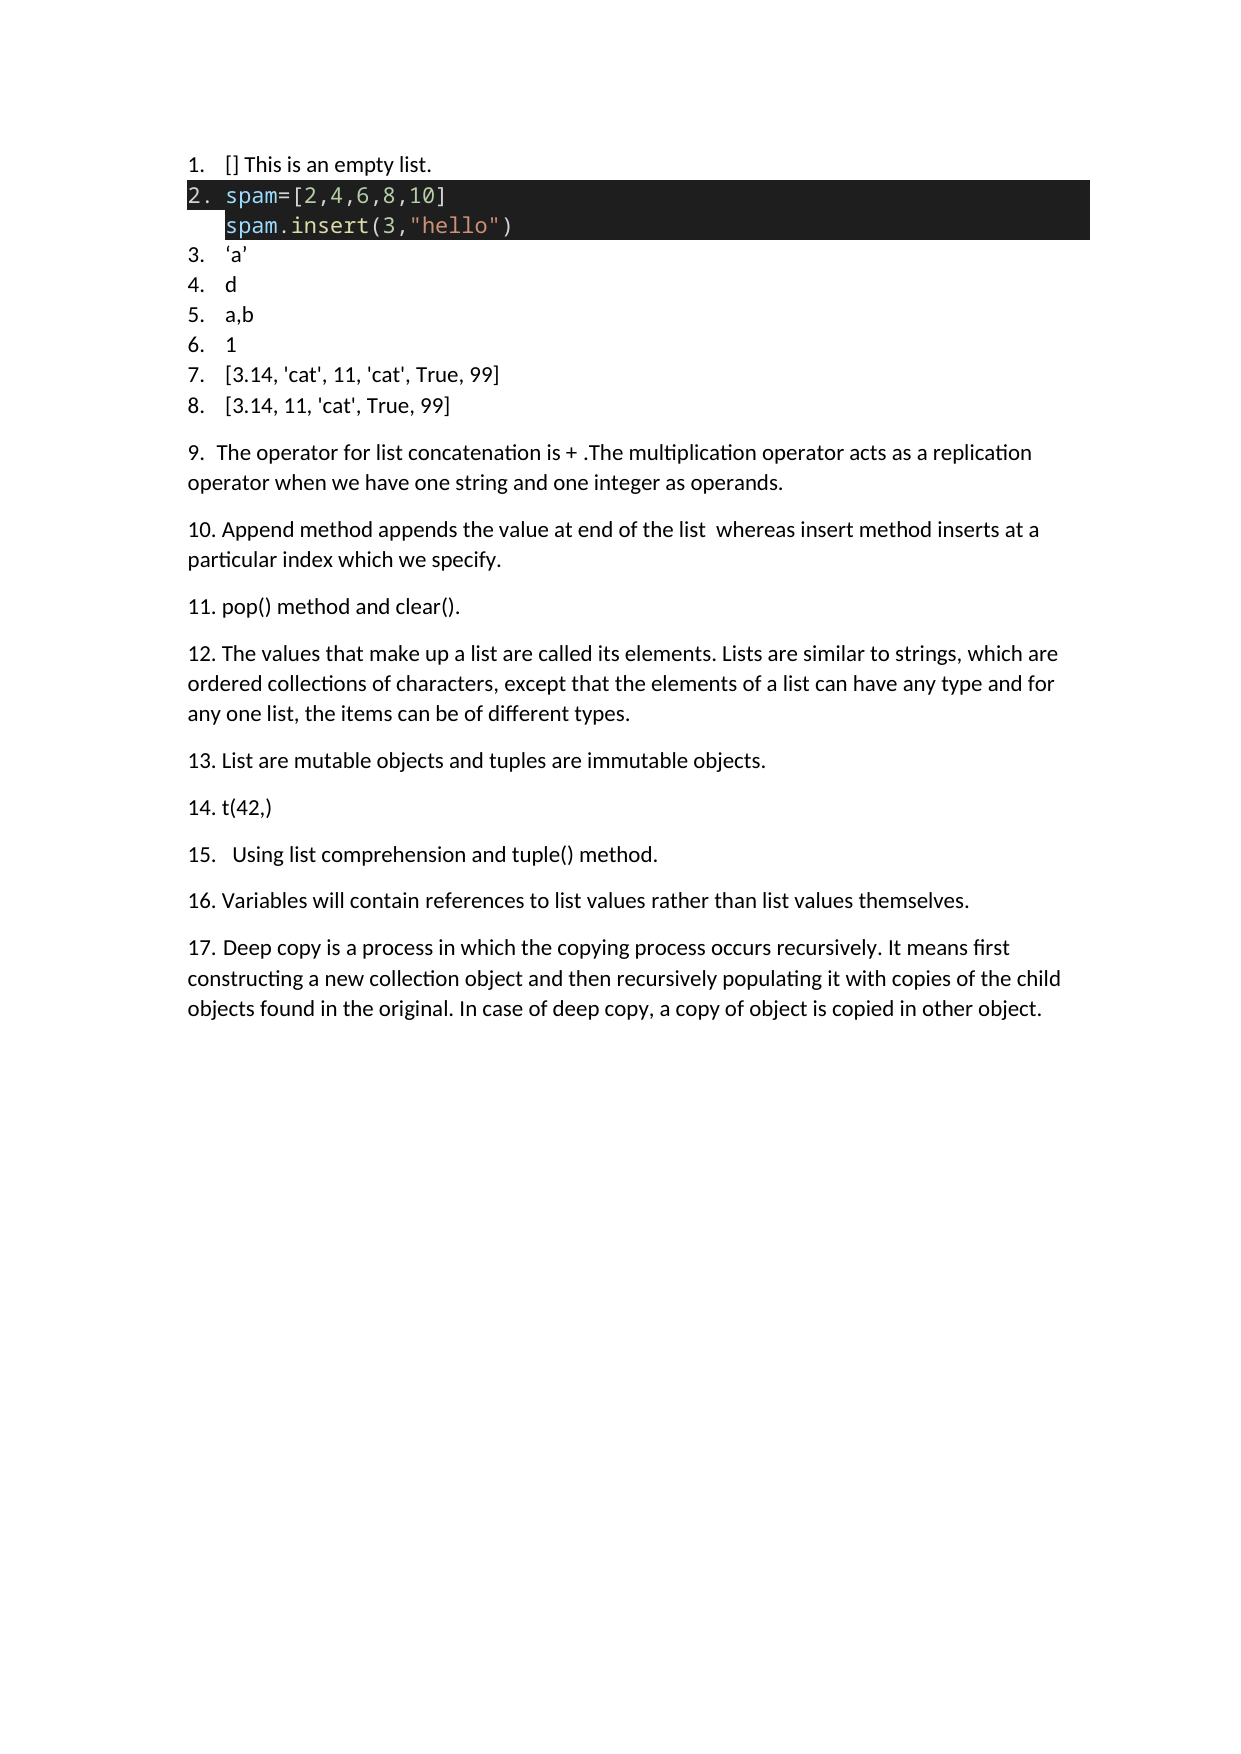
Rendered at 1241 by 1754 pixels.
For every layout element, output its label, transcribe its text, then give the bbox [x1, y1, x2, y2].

text 11. pop() method and clear(). [187, 592, 1090, 620]
list spam.insert(3,"hello") [225, 210, 1090, 240]
list 1 [187, 330, 1090, 358]
text 13. List are mutable objects and tuples are immutable objects. [187, 746, 1090, 774]
list [3.14, 'cat', 11, 'cat', True, 99] [187, 361, 1090, 389]
text 12. The values that make up a list are called its elements. Lists are similar to strings, which are ordered collections of characters, except that the elements of a list can have any type and for any one list, the items can be of different types. [187, 639, 1090, 727]
list d [187, 270, 1090, 298]
text 15. Using list comprehension and tuple() method. [187, 840, 1090, 868]
list [3.14, 11, 'cat', True, 99] [187, 391, 1090, 419]
text 17. Deep copy is a process in which the copying process occurs recursively. It means first constructing a new collection object and then recursively populating it with copies of the child objects found in the original. In case of deep copy, a copy of object is copied in other object. [187, 933, 1090, 1022]
text 16. Variables will contain references to list values rather than list values themselves. [187, 887, 1090, 915]
list spam=[2,4,6,8,10] [187, 180, 1090, 210]
text 14. t(42,) [187, 793, 1090, 821]
text 9. The operator for list concatenation is + .The multiplication operator acts as a replication operator when we have one string and one integer as operands. [187, 438, 1090, 496]
list ‘a’ [187, 240, 1090, 268]
list a,b [187, 300, 1090, 328]
text 10. Append method appends the value at end of the list whereas insert method inserts at a particular index which we specify. [187, 515, 1090, 573]
list [] This is an empty list. [187, 150, 1090, 178]
